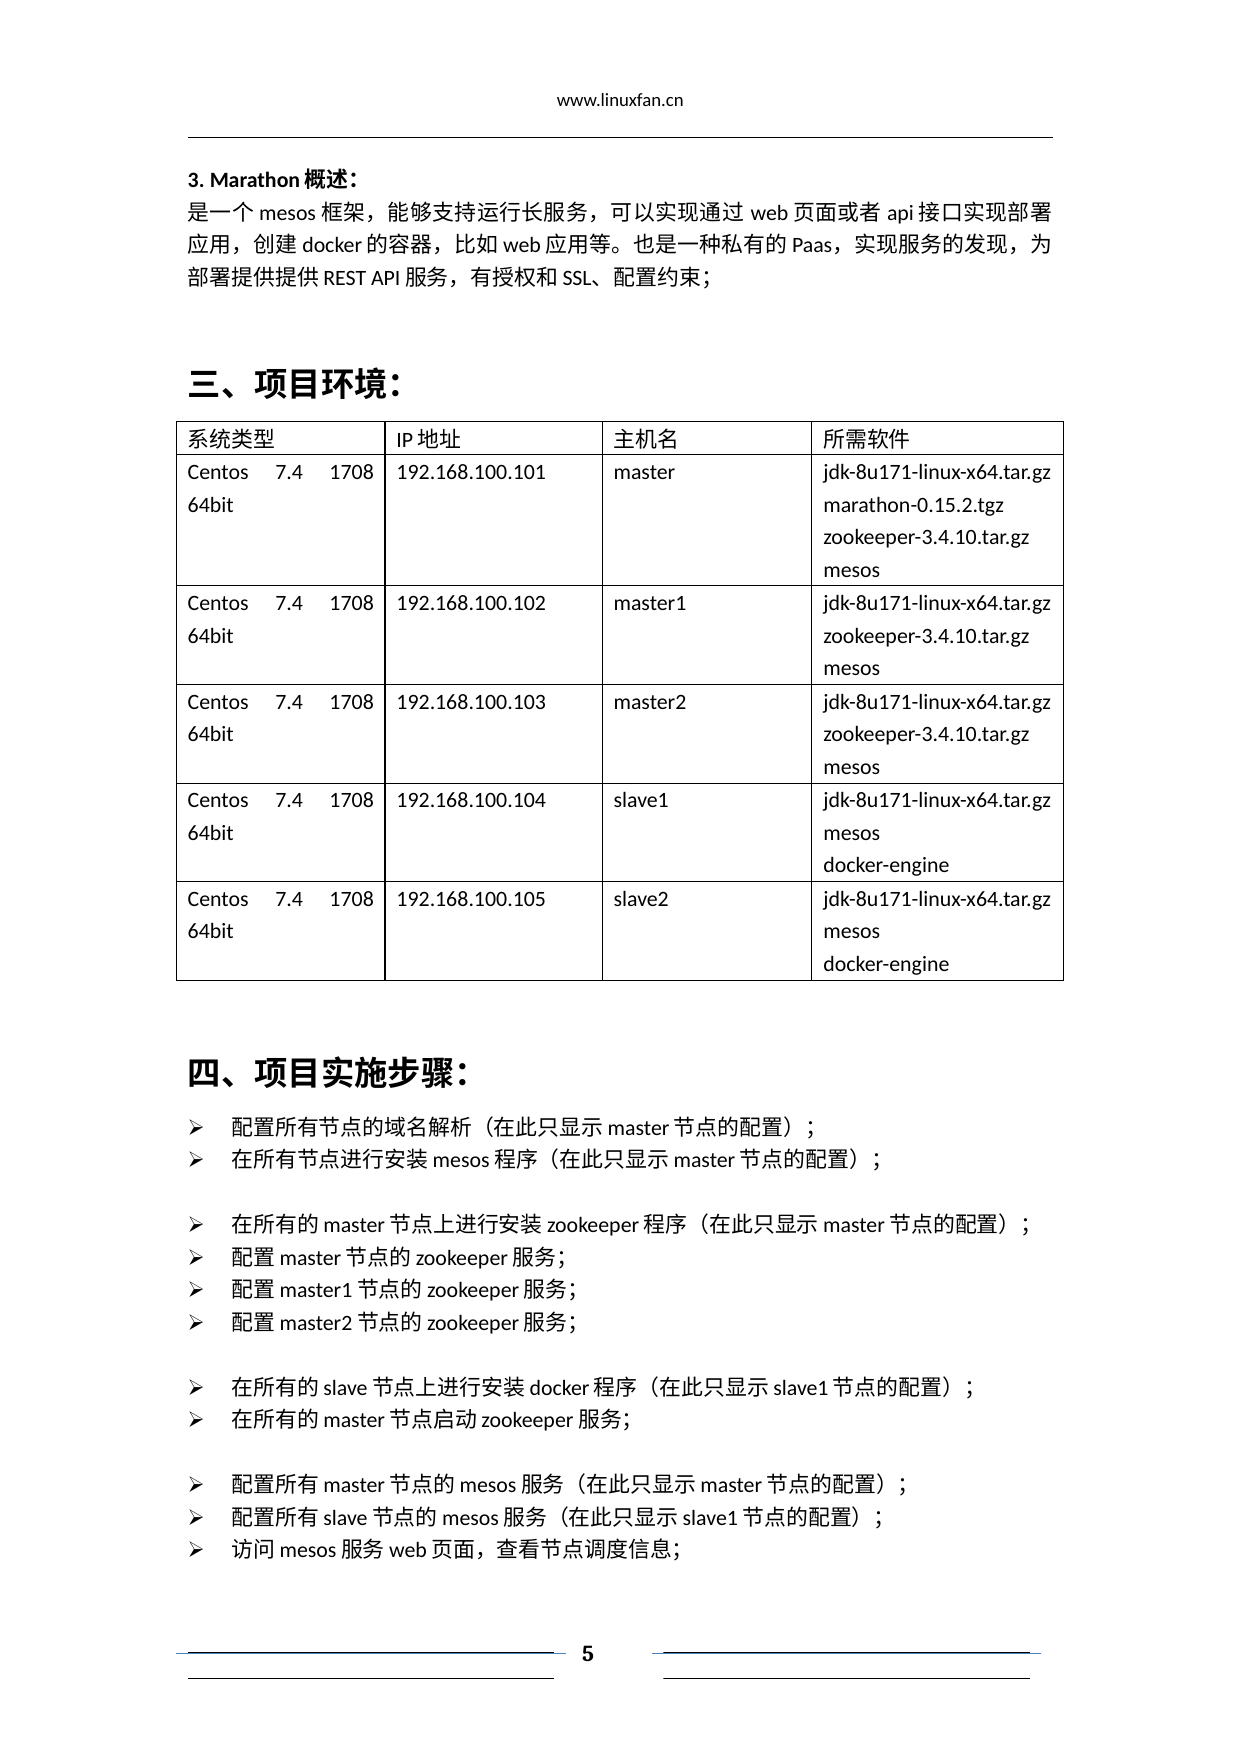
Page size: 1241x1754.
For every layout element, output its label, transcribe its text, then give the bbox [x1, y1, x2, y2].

table_cell 192.168.100.104 [386, 784, 602, 881]
list 在所有的slave节点上进行安装docker程序（在此只显示slave1节点的配置）； [187, 1369, 1053, 1402]
table_cell jdk-8u171-linux-x64.tar.gz zookeeper-3.4.10.tar.gz mesos [812, 586, 1063, 684]
table_cell 192.168.100.103 [386, 685, 602, 782]
table_cell 192.168.100.105 [386, 882, 602, 979]
title 三、项目环境： [187, 349, 1053, 414]
table_cell Centos 7.4 1708 64bit [177, 882, 384, 979]
list 配置master2节点的zookeeper服务； [187, 1304, 1053, 1337]
list 在所有节点进行安装mesos程序（在此只显示master节点的配置）； [187, 1142, 1053, 1174]
table_cell slave2 [603, 882, 811, 979]
list 配置所有节点的域名解析（在此只显示master节点的配置）； [187, 1109, 1053, 1142]
table_cell master1 [603, 586, 811, 684]
list 在所有的master节点启动zookeeper服务； [187, 1402, 1053, 1434]
table_header IP地址 [386, 422, 602, 454]
table_header 系统类型 [177, 422, 384, 454]
list 配置所有master节点的mesos服务（在此只显示master节点的配置）； [187, 1467, 1053, 1499]
text 是一个mesos框架，能够支持运行长服务，可以实现通过web页面或者api接口实现部署应用，创建docker的容器，比如web应用等。也是一种私有的Paas，实现服务的发现，为部署提供提供REST API服务，有授权和SSL、配置约束； [187, 194, 1053, 292]
list 配置master节点的zookeeper服务； [187, 1239, 1053, 1272]
list 配置所有slave节点的mesos服务（在此只显示slave1节点的配置）； [187, 1499, 1053, 1532]
table_cell master2 [603, 685, 811, 782]
table_cell Centos 7.4 1708 64bit [177, 586, 384, 684]
list 配置master1节点的zookeeper服务； [187, 1272, 1053, 1304]
title 四、项目实施步骤： [187, 1038, 1053, 1103]
table_cell jdk-8u171-linux-x64.tar.gz marathon-0.15.2.tgz zookeeper-3.4.10.tar.gz mesos [812, 455, 1063, 585]
table_cell jdk-8u171-linux-x64.tar.gz mesos docker-engine [812, 784, 1063, 881]
table_cell 192.168.100.102 [386, 586, 602, 684]
table_header 所需软件 [812, 422, 1063, 454]
table_cell master [603, 455, 811, 585]
list 访问mesos服务web页面，查看节点调度信息； [187, 1532, 1053, 1564]
table_cell 192.168.100.101 [386, 455, 602, 585]
table_cell Centos 7.4 1708 64bit [177, 685, 384, 782]
table_cell slave1 [603, 784, 811, 881]
list 在所有的master节点上进行安装zookeeper程序（在此只显示master节点的配置）； [187, 1207, 1053, 1239]
table_cell jdk-8u171-linux-x64.tar.gz mesos docker-engine [812, 882, 1063, 979]
text 3. Marathon概述： [187, 162, 1053, 194]
table_header 主机名 [603, 422, 811, 454]
table_cell Centos 7.4 1708 64bit [177, 784, 384, 881]
table_cell Centos 7.4 1708 64bit [177, 455, 384, 585]
table_cell jdk-8u171-linux-x64.tar.gz zookeeper-3.4.10.tar.gz mesos [812, 685, 1063, 782]
